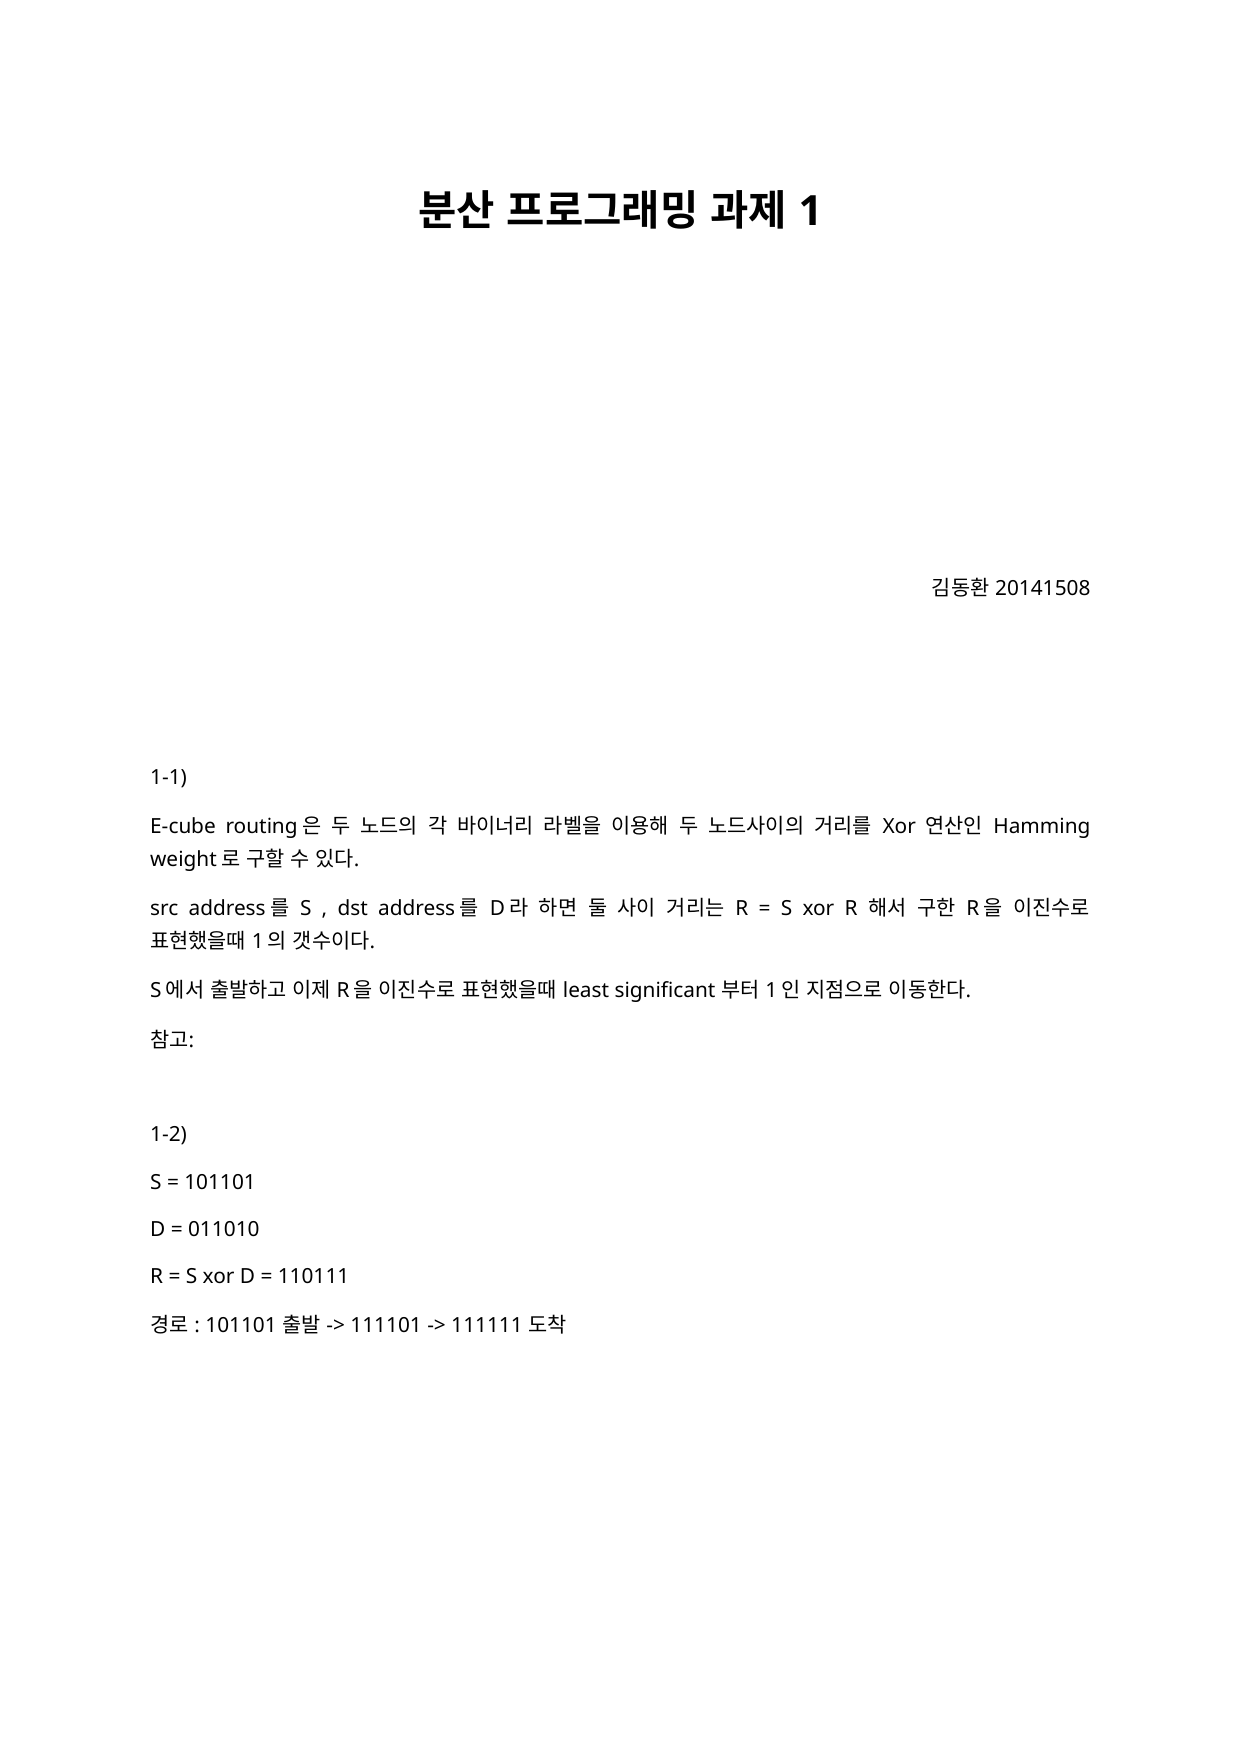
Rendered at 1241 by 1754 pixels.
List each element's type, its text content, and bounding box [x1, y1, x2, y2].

text 1-1) [150, 762, 1090, 791]
text src address를 S , dst address를 D라 하면 둘 사이 거리는 R = S xor R 해서 구한 R을 이진수로 표현했을때 1의 갯수이다. [150, 891, 1090, 954]
text 분산 프로그래밍 과제 1 [150, 177, 1090, 238]
text R = S xor D = 110111 [150, 1261, 1090, 1290]
text 경로 : 101101 출발 -> 111101 -> 111111 도착 [150, 1309, 1090, 1339]
text S에서 출발하고 이제 R을 이진수로 표현했을때 least significant 부터 1인 지점으로 이동한다. [150, 973, 1090, 1004]
text 참고: [150, 1023, 1090, 1053]
text 김동환 20141508 [150, 571, 1090, 601]
text S = 101101 [150, 1167, 1090, 1195]
text E-cube routing은 두 노드의 각 바이너리 라벨을 이용해 두 노드사이의 거리를 Xor 연산인 Hamming weight로 구할 수 있다. [150, 809, 1090, 872]
text 1-2) [150, 1119, 1090, 1148]
text D = 011010 [150, 1214, 1090, 1243]
